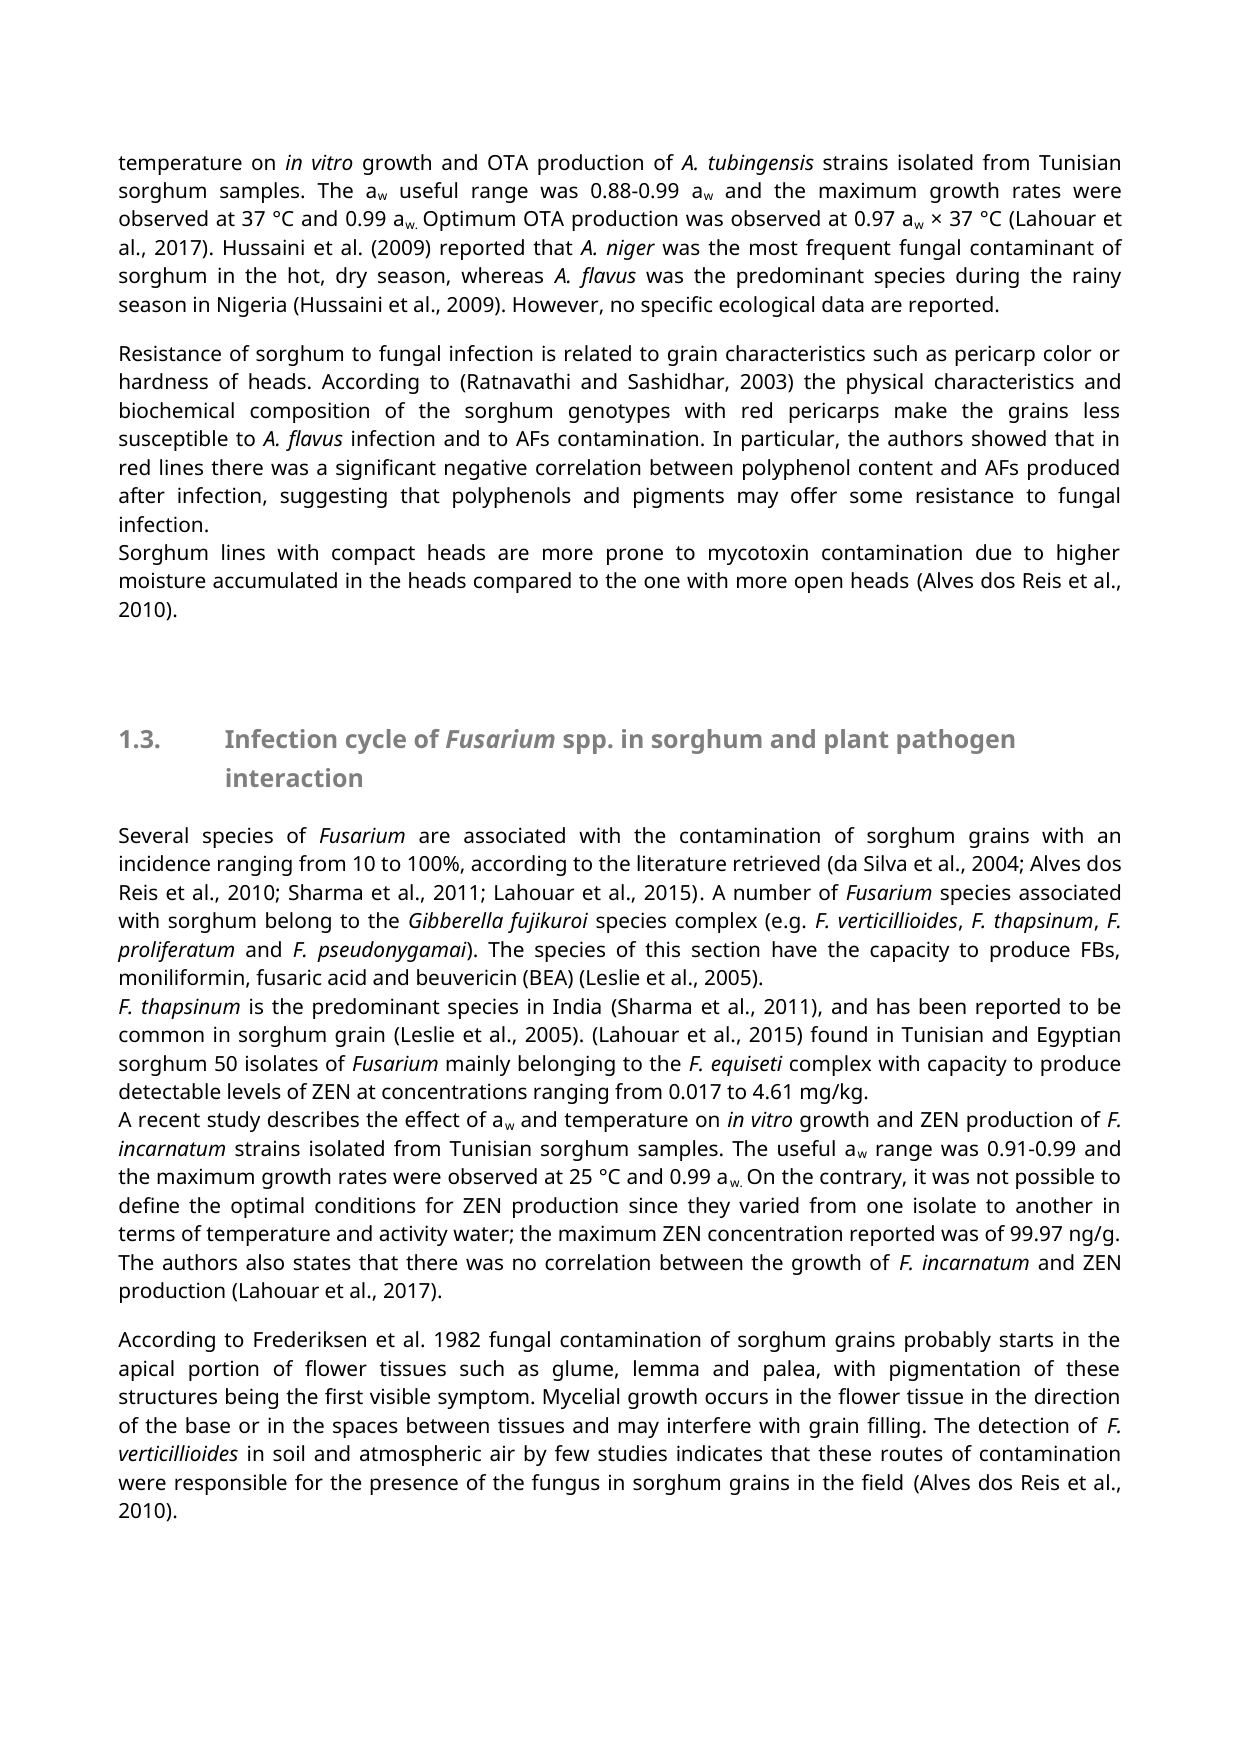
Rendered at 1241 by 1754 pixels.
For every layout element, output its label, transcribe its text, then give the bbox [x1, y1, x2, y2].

text A recent study describes the effect of aw and temperature on in vitro growth and ZEN production of F. incarnatum strains isolated from Tunisian sorghum samples. The useful aw range was 0.91-0.99 and the maximum growth rates were observed at 25 °C and 0.99 aw. On the contrary, it was not possible to define the optimal conditions for ZEN production since they varied from one isolate to another in terms of temperature and activity water; the maximum ZEN concentration reported was of 99.97 ng/g. The authors also states that there was no correlation between the growth of F. incarnatum and ZEN production (Lahouar et al., 2017). [118, 1106, 1122, 1304]
text Sorghum lines with compact heads are more prone to mycotoxin contamination due to higher moisture accumulated in the heads compared to the one with more open heads (Alves dos Reis et al., 2010). [118, 538, 1122, 623]
text F. thapsinum is the predominant species in India (Sharma et al., 2011), and has been reported to be common in sorghum grain (Leslie et al., 2005). (Lahouar et al., 2015) found in Tunisian and Egyptian sorghum 50 isolates of Fusarium mainly belonging to the F. equiseti complex with capacity to produce detectable levels of ZEN at concentrations ranging from 0.017 to 4.61 mg/kg. [118, 992, 1122, 1106]
text According to Frederiksen et al. 1982 fungal contamination of sorghum grains probably starts in the apical portion of flower tissues such as glume, lemma and palea, with pigmentation of these structures being the first visible symptom. Mycelial growth occurs in the flower tissue in the direction of the base or in the spaces between tissues and may interfere with grain filling. The detection of F. verticillioides in soil and atmospheric air by few studies indicates that these routes of contamination were responsible for the presence of the fungus in sorghum grains in the field (Alves dos Reis et al., 2010). [118, 1325, 1122, 1524]
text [118, 148, 1122, 318]
text Several species of Fusarium are associated with the contamination of sorghum grains with an incidence ranging from 10 to 100%, according to the literature retrieved (da Silva et al., 2004; Alves dos Reis et al., 2010; Sharma et al., 2011; Lahouar et al., 2015). A number of Fusarium species associated with sorghum belong to the Gibberella fujikuroi species complex (e.g. F. verticillioides, F. thapsinum, F. proliferatum and F. pseudonygamai). The species of this section have the capacity to produce FBs, moniliformin, fusaric acid and beuvericin (BEA) (Leslie et al., 2005). [118, 821, 1122, 992]
text Resistance of sorghum to fungal infection is related to grain characteristics such as pericarp color or hardness of heads. According to (Ratnavathi and Sashidhar, 2003) the physical characteristics and biochemical composition of the sorghum genotypes with red pericarps make the grains less susceptible to A. flavus infection and to AFs contamination. In particular, the authors showed that in red lines there was a significant negative correlation between polyphenol content and AFs produced after infection, suggesting that polyphenols and pigments may offer some resistance to fungal infection. [118, 339, 1122, 538]
subtitle Infection cycle of Fusarium spp. in sorghum and plant pathogen interaction [118, 722, 1122, 795]
